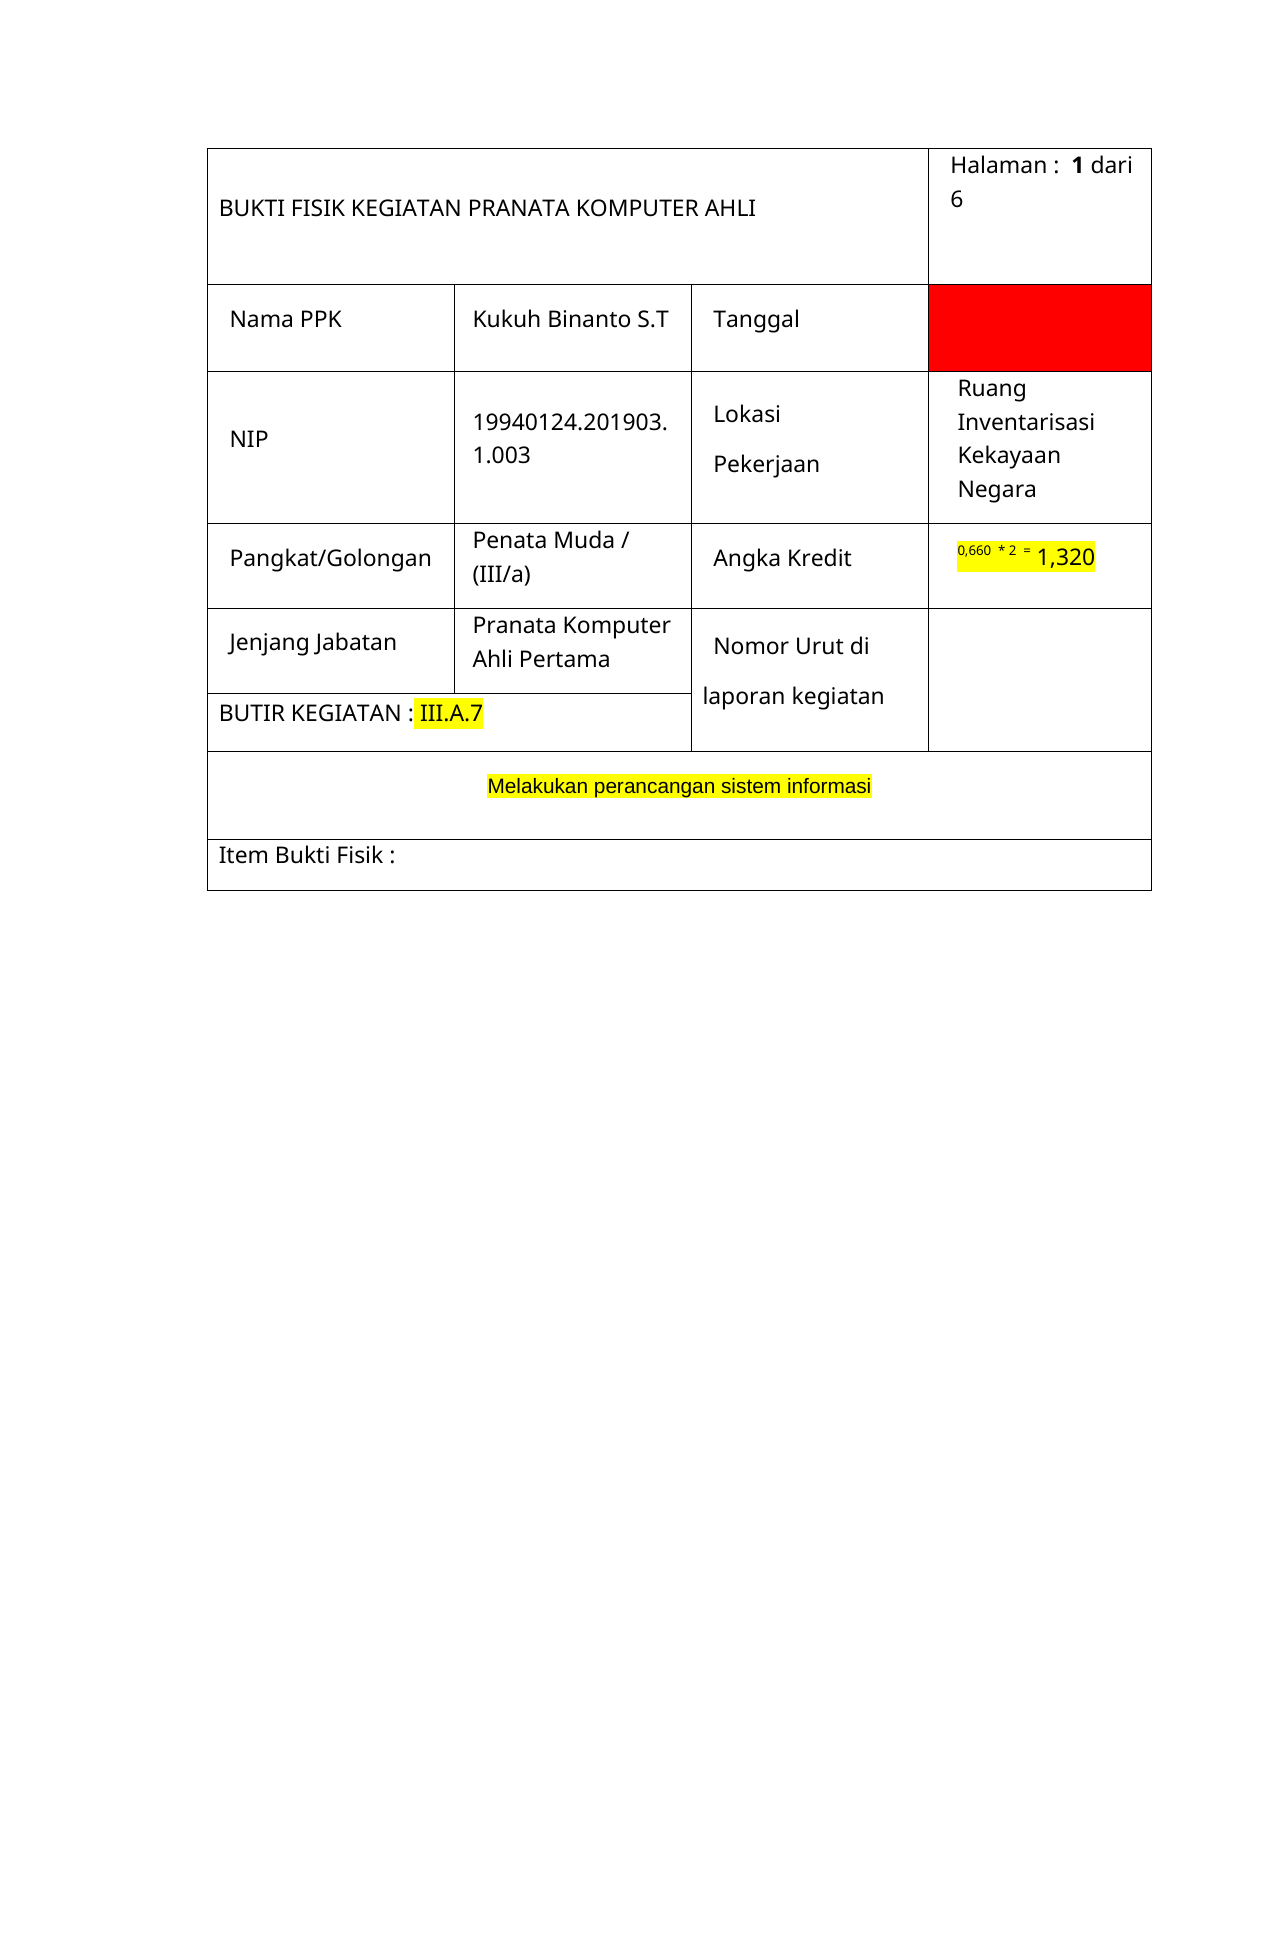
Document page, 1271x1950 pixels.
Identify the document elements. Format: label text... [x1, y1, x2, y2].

table_cell Nomor Urut di laporan kegiatan [692, 609, 928, 751]
table_cell Item Bukti Fisik : [208, 840, 1151, 889]
table_cell BUTIR KEGIATAN : III.A.7 [208, 694, 691, 751]
table_cell Nama PPK [208, 285, 454, 371]
table_cell NIP [208, 372, 454, 523]
table_header BUKTI FISIK KEGIATAN PRANATA KOMPUTER AHLI [208, 149, 928, 283]
table_cell 0,660 * 2 = 1,320 [929, 524, 1151, 608]
table_cell Lokasi Pekerjaan [692, 372, 928, 523]
table_cell Penata Muda / (III/a) [455, 524, 691, 608]
table_cell 19940124.201903.1.003 [455, 372, 691, 523]
table_cell Ruang Inventarisasi Kekayaan Negara [929, 372, 1151, 523]
table_cell Pangkat/Golongan [208, 524, 454, 608]
table_cell Kukuh Binanto S.T [455, 285, 691, 371]
table_header Halaman : 1 dari 6 [929, 149, 1151, 283]
table_cell Tanggal [692, 285, 928, 371]
table_cell [929, 285, 1151, 371]
table_cell Melakukan perancangan sistem informasi [208, 752, 1151, 838]
table_cell Jenjang Jabatan [208, 609, 454, 693]
table_cell Pranata Komputer Ahli Pertama [455, 609, 691, 693]
table_cell Angka Kredit [692, 524, 928, 608]
table_cell [929, 609, 1151, 751]
